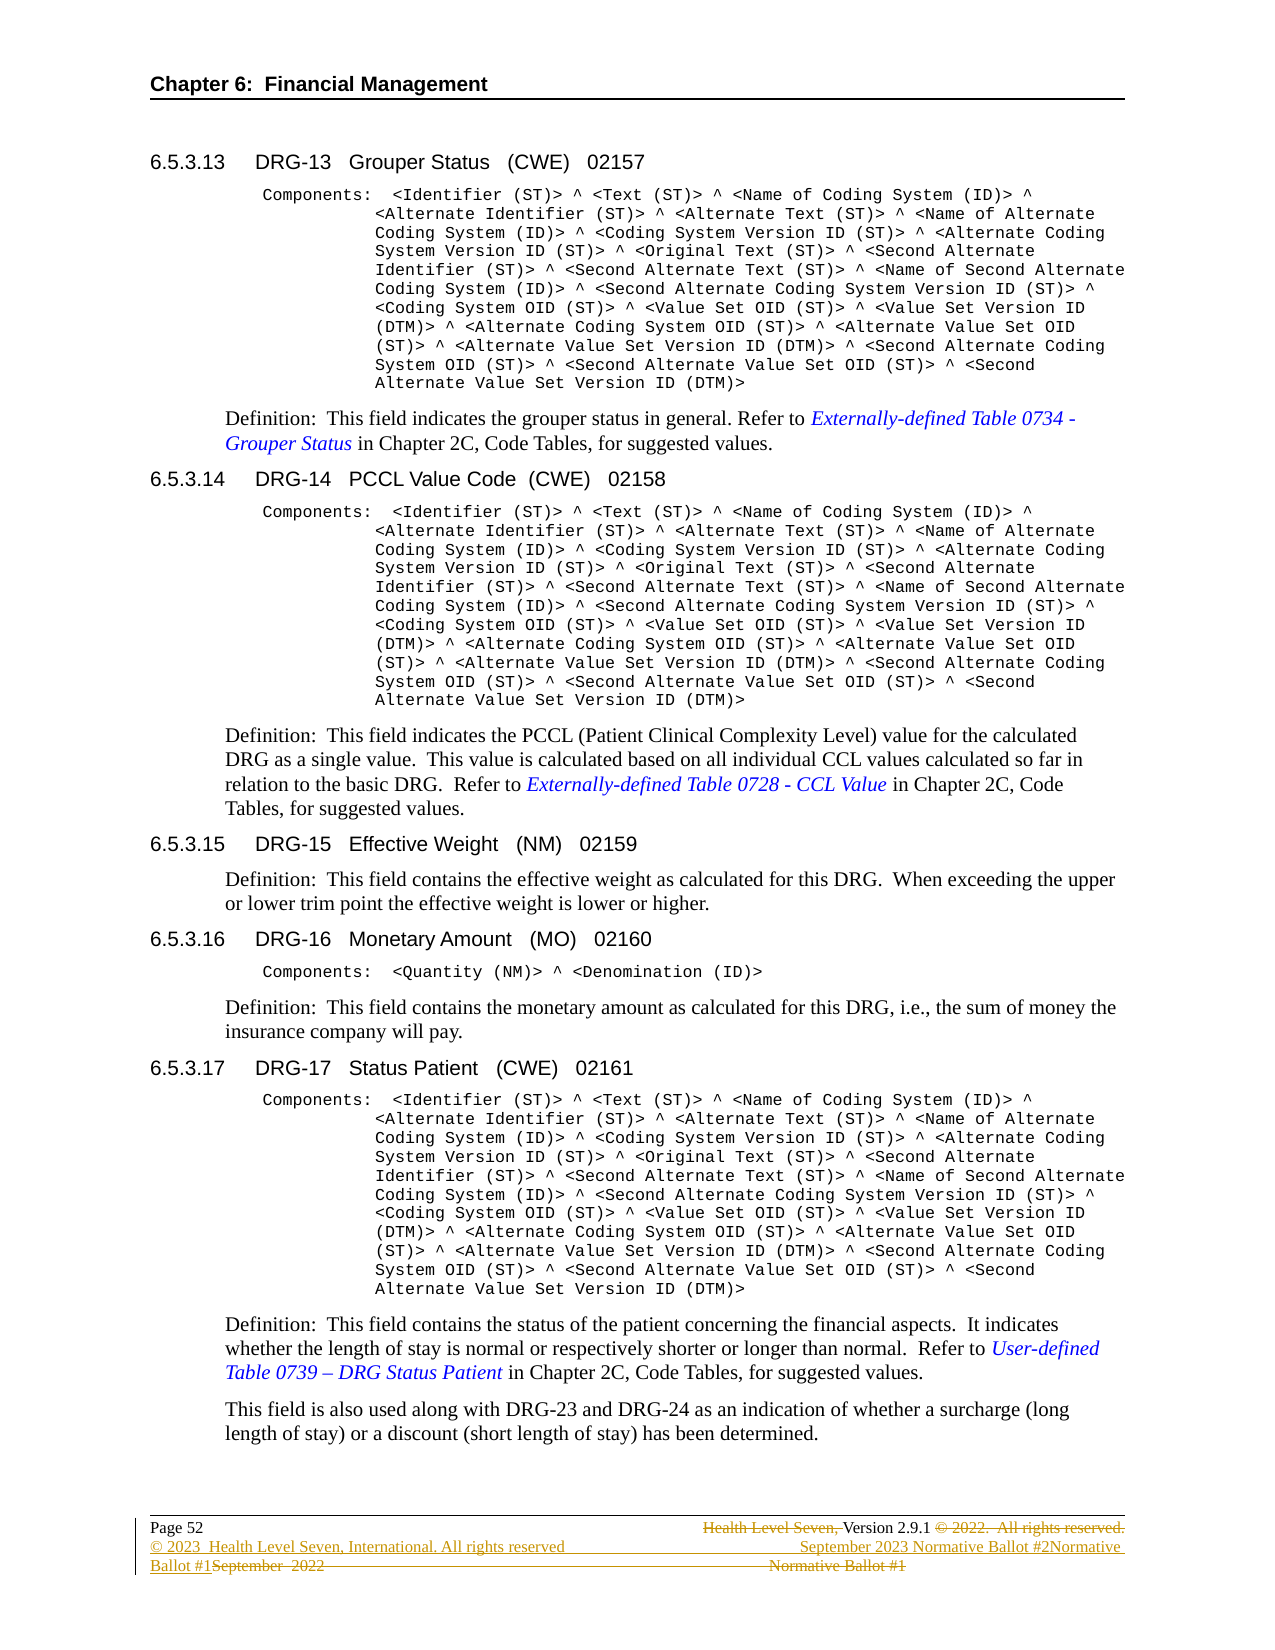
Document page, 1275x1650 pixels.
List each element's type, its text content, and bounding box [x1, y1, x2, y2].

subtitle DRG-16 Monetary Amount (MO) 02160 [150, 927, 1125, 951]
subtitle DRG-17 Status Patient (CWE) 02161 [150, 1056, 1125, 1079]
text Definition: This field indicates the grouper status in general. Refer to Externally-defined Table 0734 - Grouper Status in Chapter 2C, Code Tables, for suggested values. [225, 406, 1125, 454]
text Definition: This field contains the effective weight as calculated for this DRG. When exceeding the upper or lower trim point the effective weight is lower or higher. [225, 866, 1125, 914]
text Definition: This field indicates the PCCL (Patient Clinical Complexity Level) value for the calculated DRG as a single value. This value is calculated based on all individual CCL values calculated so far in relation to the basic DRG. Refer to Externally-defined Table 0728 - CCL Value in Chapter 2C, Code Tables, for suggested values. [225, 723, 1125, 819]
text This field is also used along with DRG-23 and DRG-24 as an indication of whether a surcharge (long length of stay) or a discount (short length of stay) has been determined. [225, 1397, 1125, 1445]
subtitle DRG-13 Grouper Status (CWE) 02157 [150, 150, 1125, 174]
subtitle DRG-14 PCCL Value Code (CWE) 02158 [150, 467, 1125, 491]
text Definition: This field contains the status of the patient concerning the financial aspects. It indicates whether the length of stay is normal or respectively shorter or longer than normal. Refer to User-defined Table 0739 – DRG Status Patient in Chapter 2C, Code Tables, for suggested values. [225, 1312, 1125, 1384]
text Definition: This field contains the monetary amount as calculated for this DRG, i.e., the sum of money the insurance company will pay. [225, 995, 1125, 1043]
text Components: <Quantity (NM)> ^ <Denomination (ID)> [262, 963, 1125, 982]
subtitle DRG-15 Effective Weight (NM) 02159 [150, 832, 1125, 856]
